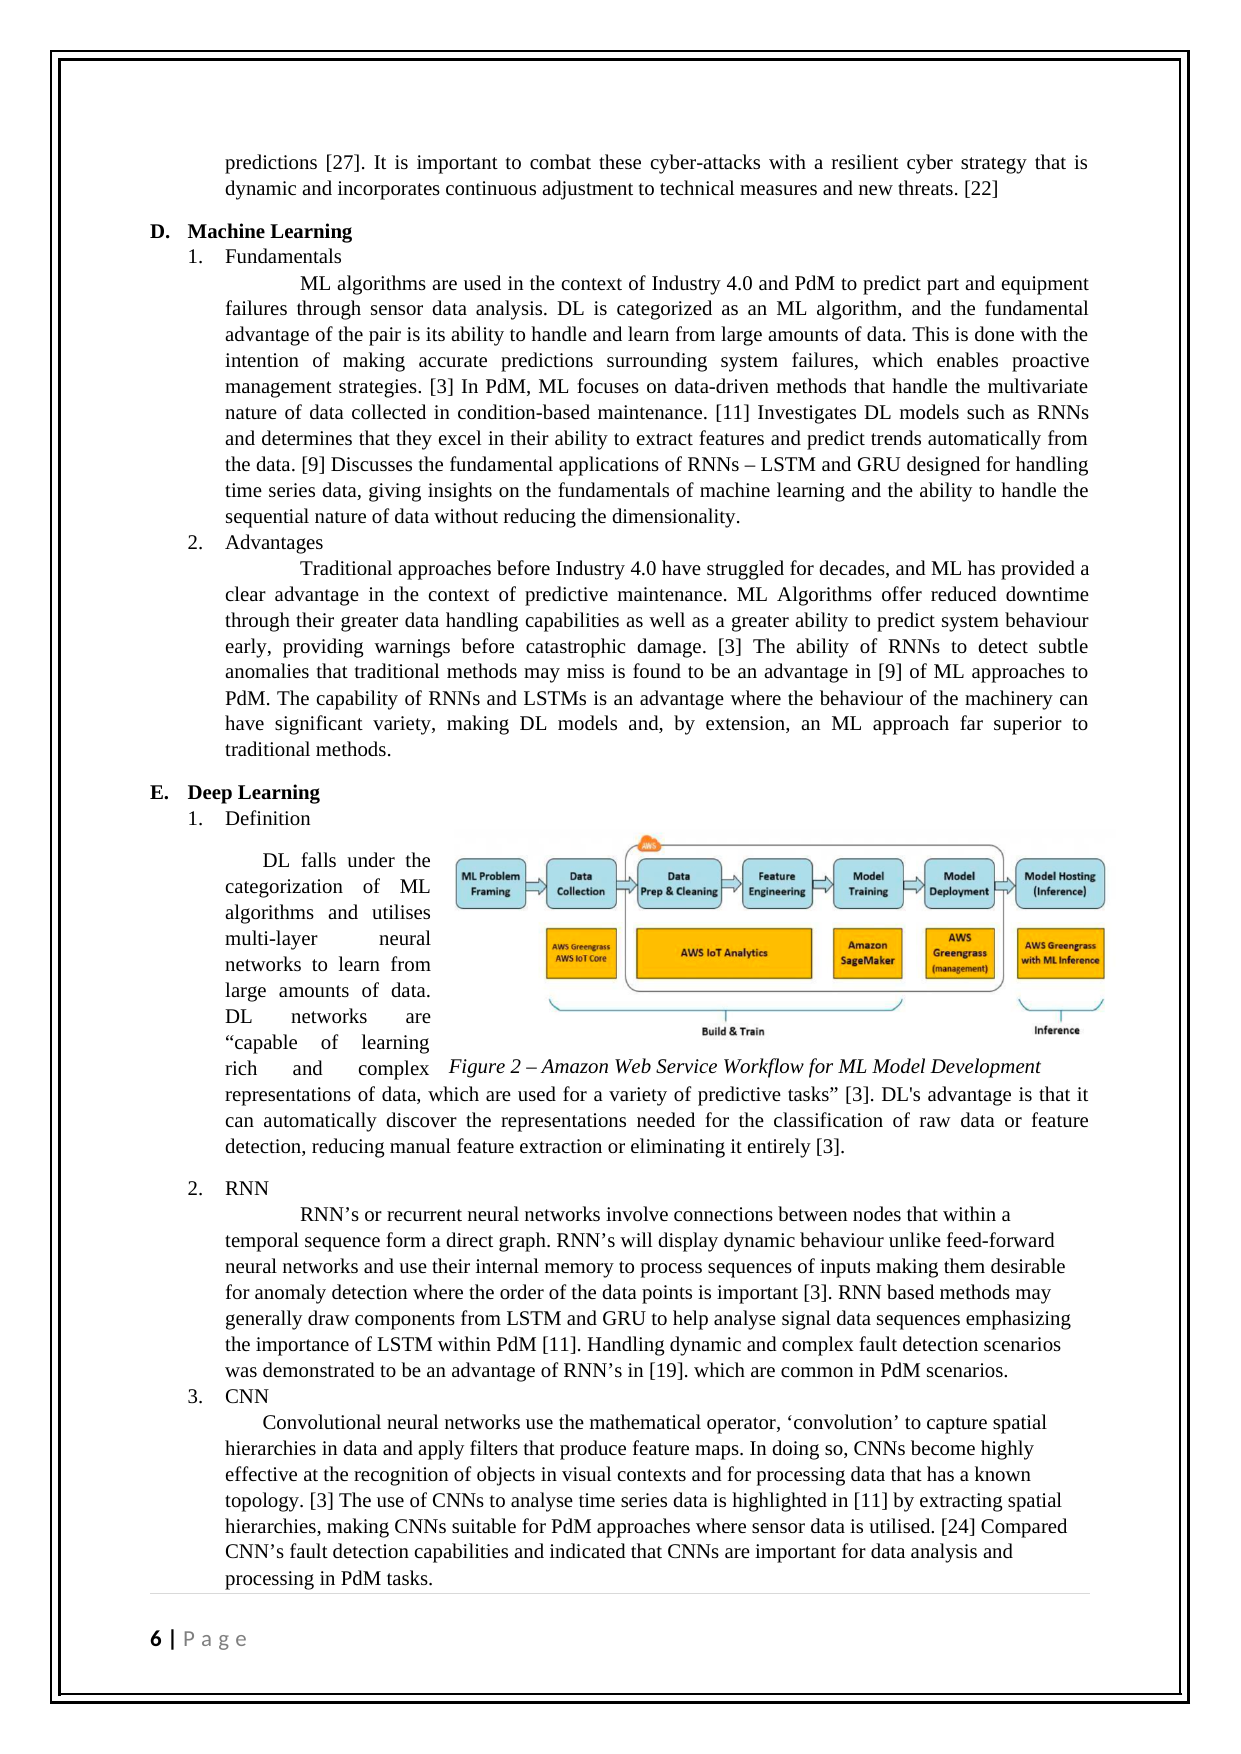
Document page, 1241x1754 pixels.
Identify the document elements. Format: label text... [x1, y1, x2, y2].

list CNN [187, 1384, 1090, 1408]
list Traditional approaches before Industry 4.0 have struggled for decades, and ML has provided a clear advantage in the context of predictive maintenance. ML Algorithms offer reduced downtime through their greater data handling capabilities as well as a greater ability to predict system behaviour early, providing warnings before catastrophic damage. [3] The ability of RNNs to detect subtle anomalies that traditional methods may miss is found to be an advantage in [9] of ML approaches to PdM. The capability of RNNs and LSTMs is an advantage where the behaviour of the machinery can have significant variety, making DL models and, by extension, an ML approach far superior to traditional methods. [225, 556, 1090, 761]
list ML algorithms are used in the context of Industry 4.0 and PdM to predict part and equipment failures through sensor data analysis. DL is categorized as an ML algorithm, and the fundamental advantage of the pair is its ability to handle and learn from large amounts of data. This is done with the intention of making accurate predictions surrounding system failures, which enables proactive management strategies. [3] In PdM, ML focuses on data-driven methods that handle the multivariate nature of data collected in condition-based maintenance. [11] Investigates DL models such as RNNs and determines that they excel in their ability to extract features and predict trends automatically from the data. [9] Discusses the fundamental applications of RNNs – LSTM and GRU designed for handling time series data, giving insights on the fundamentals of machine learning and the ability to handle the sequential nature of data without reducing the dimensionality. [225, 270, 1090, 528]
list Definition [187, 806, 1090, 830]
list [225, 150, 1090, 200]
list RNN [187, 1176, 1090, 1200]
list Convolutional neural networks use the mathematical operator, ‘convolution’ to capture spatial hierarchies in data and apply filters that produce feature maps. In doing so, CNNs become highly effective at the recognition of objects in visual contexts and for processing data that has a known topology. [3] The use of CNNs to analyse time series data is highlighted in [11] by extracting spatial hierarchies, making CNNs suitable for PdM approaches where sensor data is utilised. [24] Compared CNN’s fault detection capabilities and indicated that CNNs are important for data analysis and processing in PdM tasks. [225, 1410, 1090, 1589]
subtitle Machine Learning [150, 218, 1090, 243]
list Advantages [187, 530, 1090, 554]
list Fundamentals [187, 244, 1090, 268]
picture [448, 829, 1119, 1042]
list RNN’s or recurrent neural networks involve connections between nodes that within a temporal sequence form a direct graph. RNN’s will display dynamic behaviour unlike feed-forward neural networks and use their internal memory to process sequences of inputs making them desirable for anomaly detection where the order of the data points is important [3]. RNN based methods may generally draw components from LSTM and GRU to help analyse signal data sequences emphasizing the importance of LSTM within PdM [11]. Handling dynamic and complex fault detection scenarios was demonstrated to be an advantage of RNN’s in [19]. which are common in PdM scenarios. [225, 1202, 1090, 1382]
subtitle Deep Learning [150, 780, 1090, 804]
